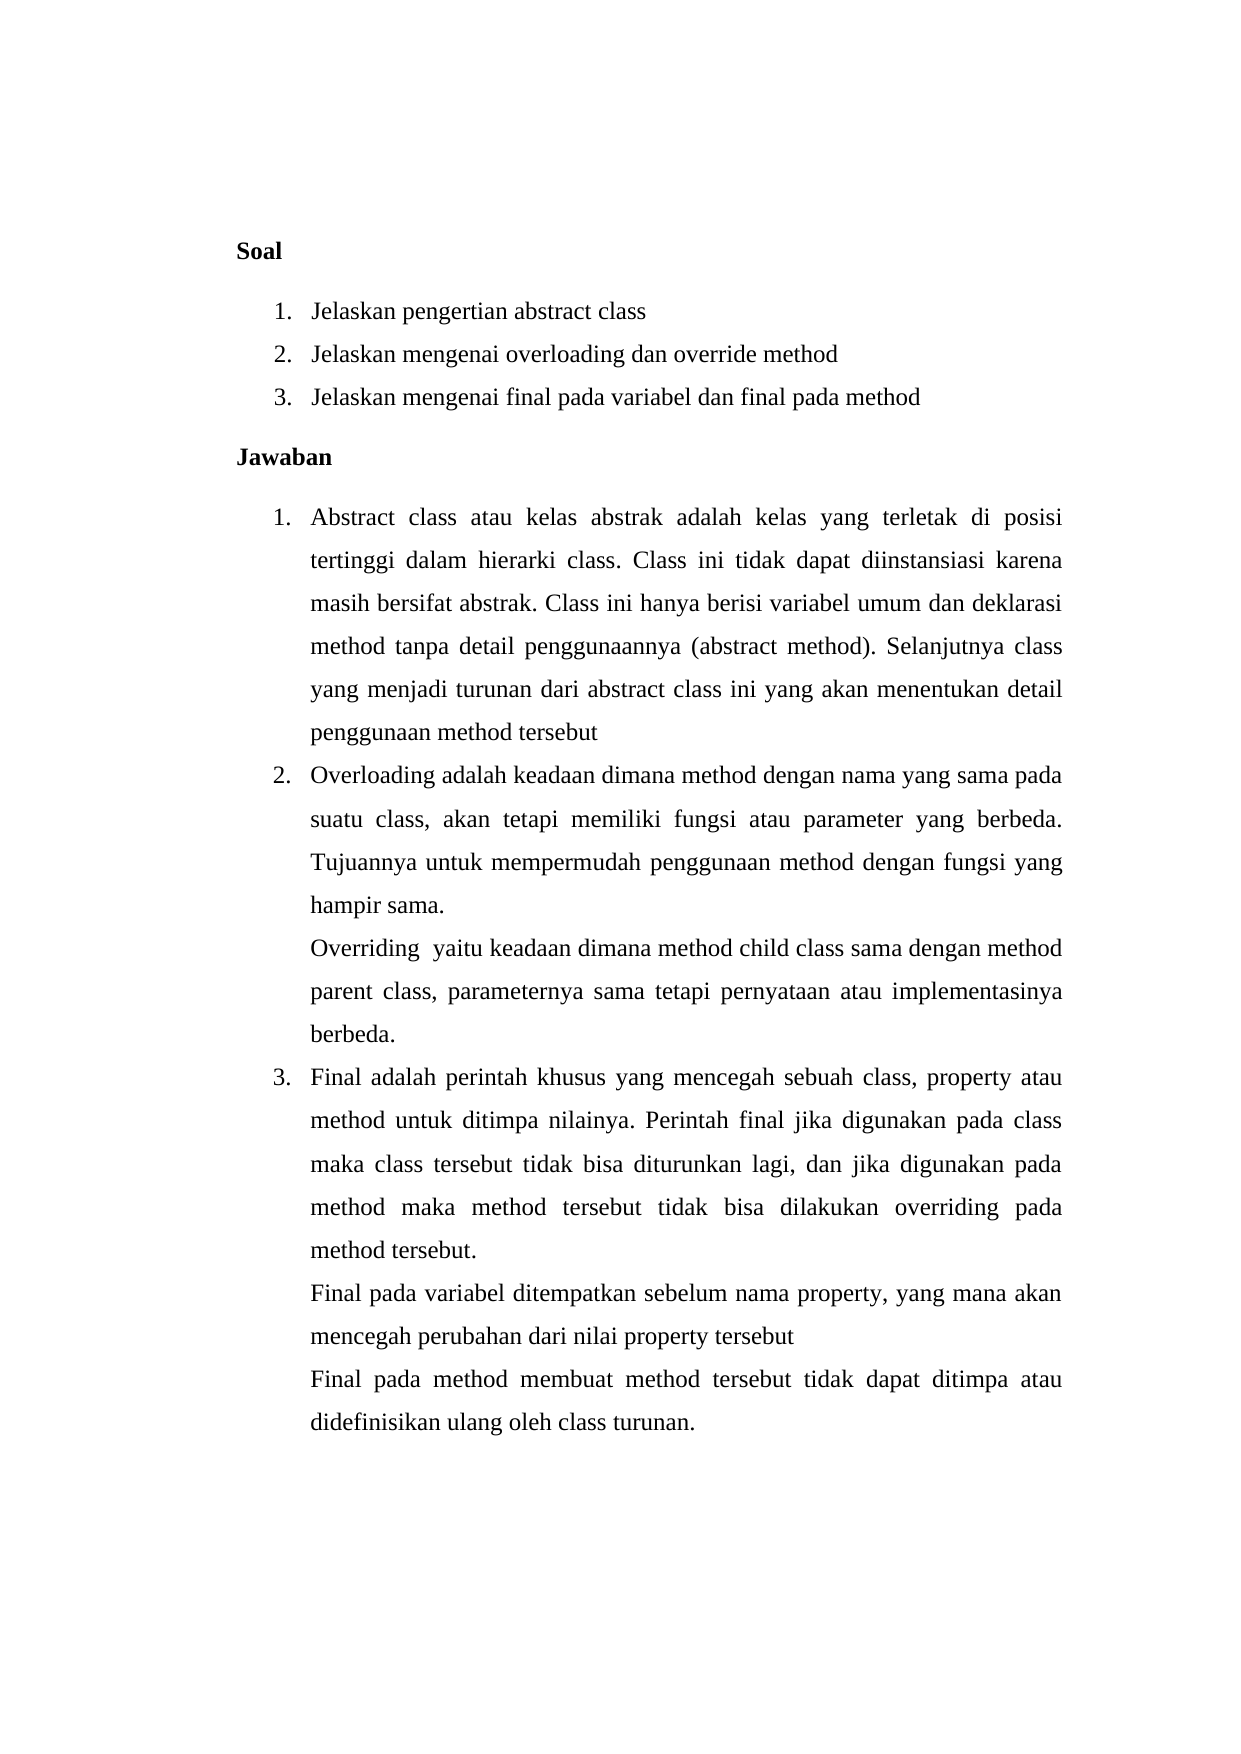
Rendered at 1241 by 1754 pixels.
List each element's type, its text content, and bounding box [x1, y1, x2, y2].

list Jelaskan mengenai final pada variabel dan final pada method [274, 382, 1063, 411]
list Abstract class atau kelas abstrak adalah kelas yang terletak di posisi tertinggi dalam hierarki class. Class ini tidak dapat diinstansiasi karena masih bersifat abstrak. Class ini hanya berisi variabel umum dan deklarasi method tanpa detail penggunaannya (abstract method). Selanjutnya class yang menjadi turunan dari abstract class ini yang akan menentukan detail penggunaan method tersebut [273, 502, 1063, 746]
text Soal [236, 236, 1063, 265]
list Overriding yaitu keadaan dimana method child class sama dengan method parent class, parameternya sama tetapi pernyataan atau implementasinya berbeda. [310, 933, 1063, 1048]
text Jawaban [236, 442, 1063, 471]
list Final adalah perintah khusus yang mencegah sebuah class, property atau method untuk ditimpa nilainya. Perintah final jika digunakan pada class maka class tersebut tidak bisa diturunkan lagi, dan jika digunakan pada method maka method tersebut tidak bisa dilakukan overriding pada method tersebut. [273, 1062, 1063, 1264]
list Final pada variabel ditempatkan sebelum nama property, yang mana akan mencegah perubahan dari nilai property tersebut [310, 1278, 1063, 1350]
list Jelaskan mengenai overloading dan override method [274, 339, 1063, 368]
list Jelaskan pengertian abstract class [274, 296, 1063, 325]
list Overloading adalah keadaan dimana method dengan nama yang sama pada suatu class, akan tetapi memiliki fungsi atau parameter yang berbeda. Tujuannya untuk mempermudah penggunaan method dengan fungsi yang hampir sama. [273, 761, 1063, 919]
list Final pada method membuat method tersebut tidak dapat ditimpa atau didefinisikan ulang oleh class turunan. [310, 1364, 1063, 1436]
